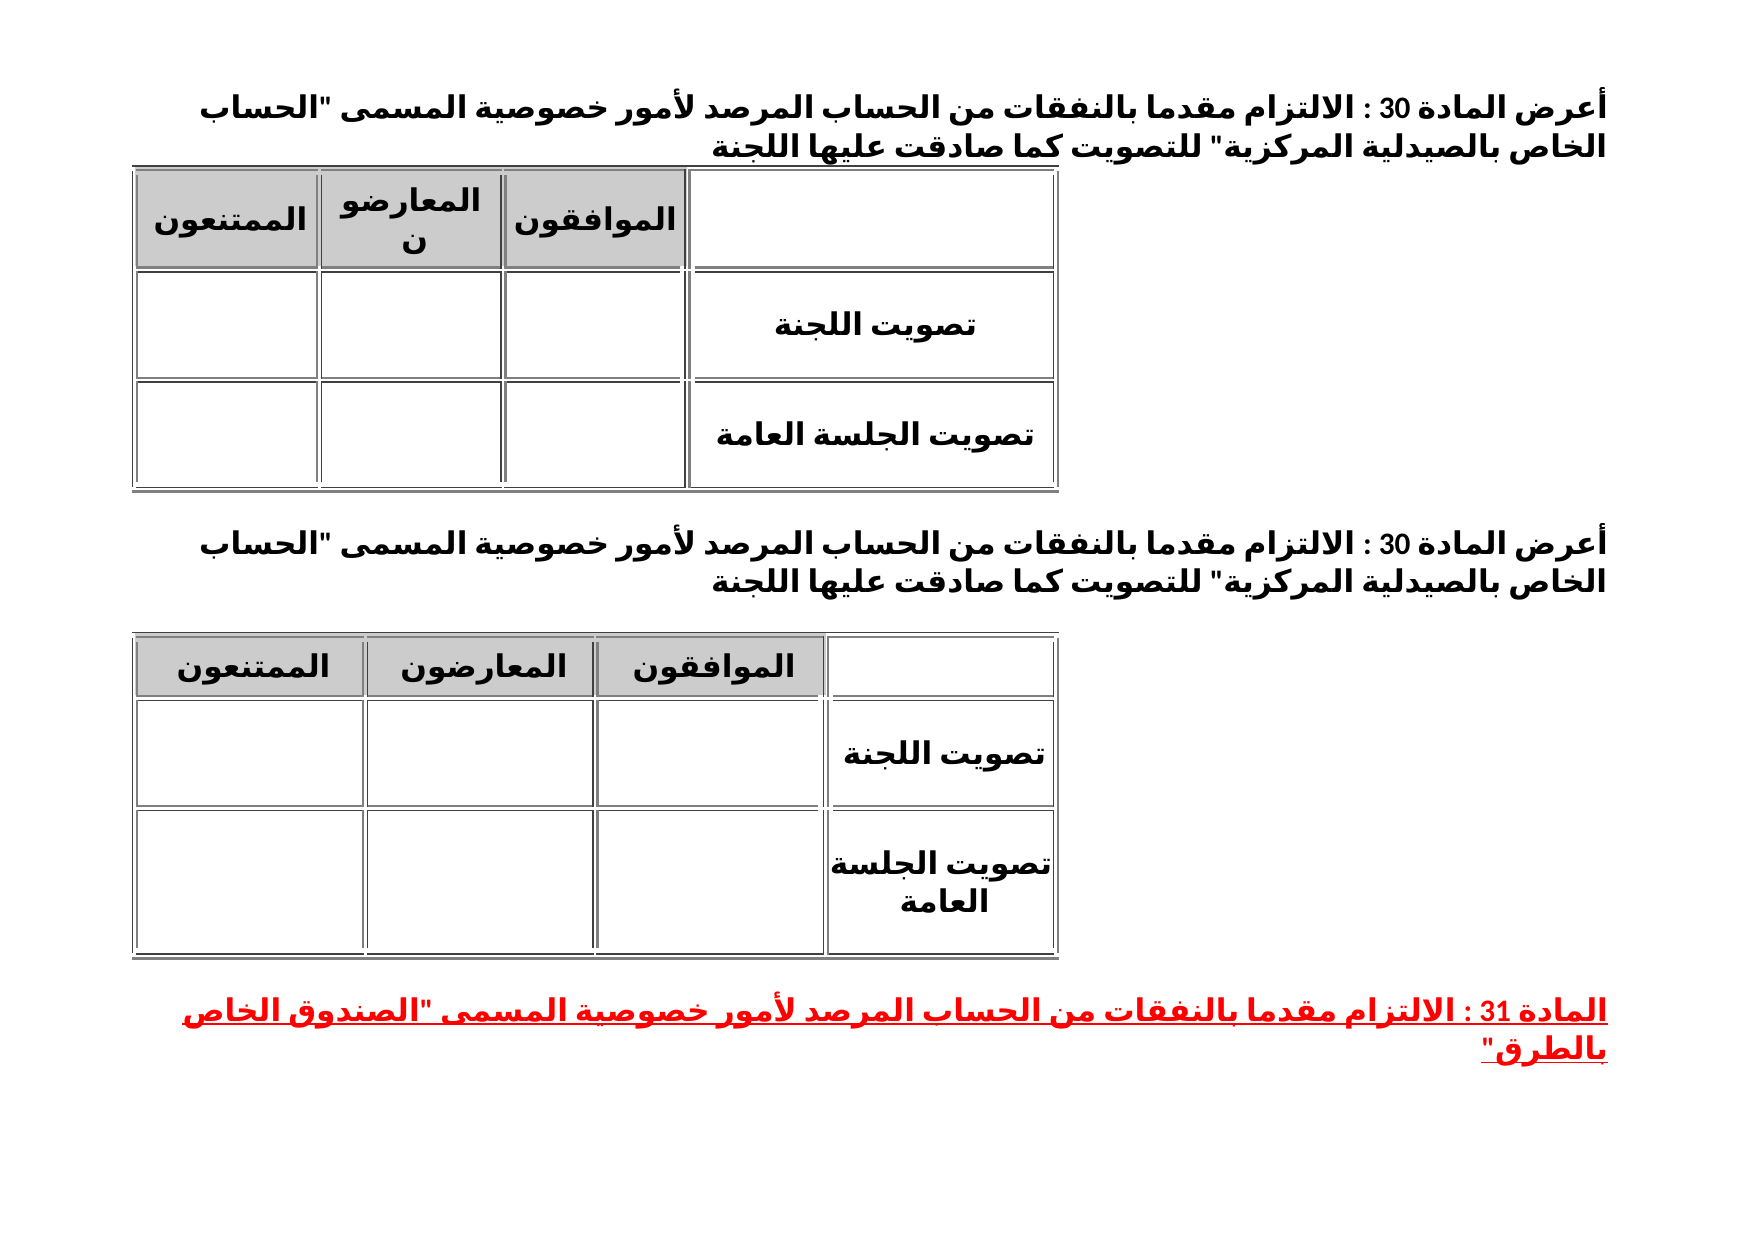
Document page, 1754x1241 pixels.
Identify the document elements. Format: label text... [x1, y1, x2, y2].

table_cell [503, 376, 687, 486]
table_header الممتنعون [135, 633, 365, 695]
table_cell [319, 376, 503, 486]
table_header المعارضون [365, 633, 595, 695]
table_cell [135, 805, 365, 953]
table_header الممتنعون [135, 167, 319, 266]
table_header الموافقون [503, 167, 687, 266]
table_cell [595, 695, 826, 805]
table_cell [135, 695, 365, 805]
table_cell [365, 695, 595, 805]
table_header المعارضون [319, 167, 503, 266]
table_cell تصويت اللجنة [826, 695, 1056, 805]
table_header [826, 633, 1056, 695]
table_cell [595, 805, 826, 953]
table_cell تصويت الجلسة العامة [688, 376, 1056, 486]
table_cell [365, 805, 595, 953]
table_cell تصويت اللجنة [688, 266, 1056, 376]
table_cell تصويت الجلسة العامة [826, 805, 1056, 953]
table_cell [138, 273, 316, 376]
table_cell [135, 376, 319, 486]
text أعرض المادة 30 : الالتزام مقدما بالنفقات من الحساب المرصد لأمور خصوصية المسمى "الحساب الخاص بالصيدلية المركزية" للتصويت كما صادقت عليها اللجنة [135, 89, 1608, 165]
table_cell [503, 266, 687, 376]
table_header [688, 167, 1056, 266]
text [135, 991, 1608, 1067]
table_cell [322, 273, 500, 376]
table_header الموافقون [595, 633, 826, 695]
text أعرض المادة 30 : الالتزام مقدما بالنفقات من الحساب المرصد لأمور خصوصية المسمى "الحساب الخاص بالصيدلية المركزية" للتصويت كما صادقت عليها اللجنة [135, 524, 1608, 600]
